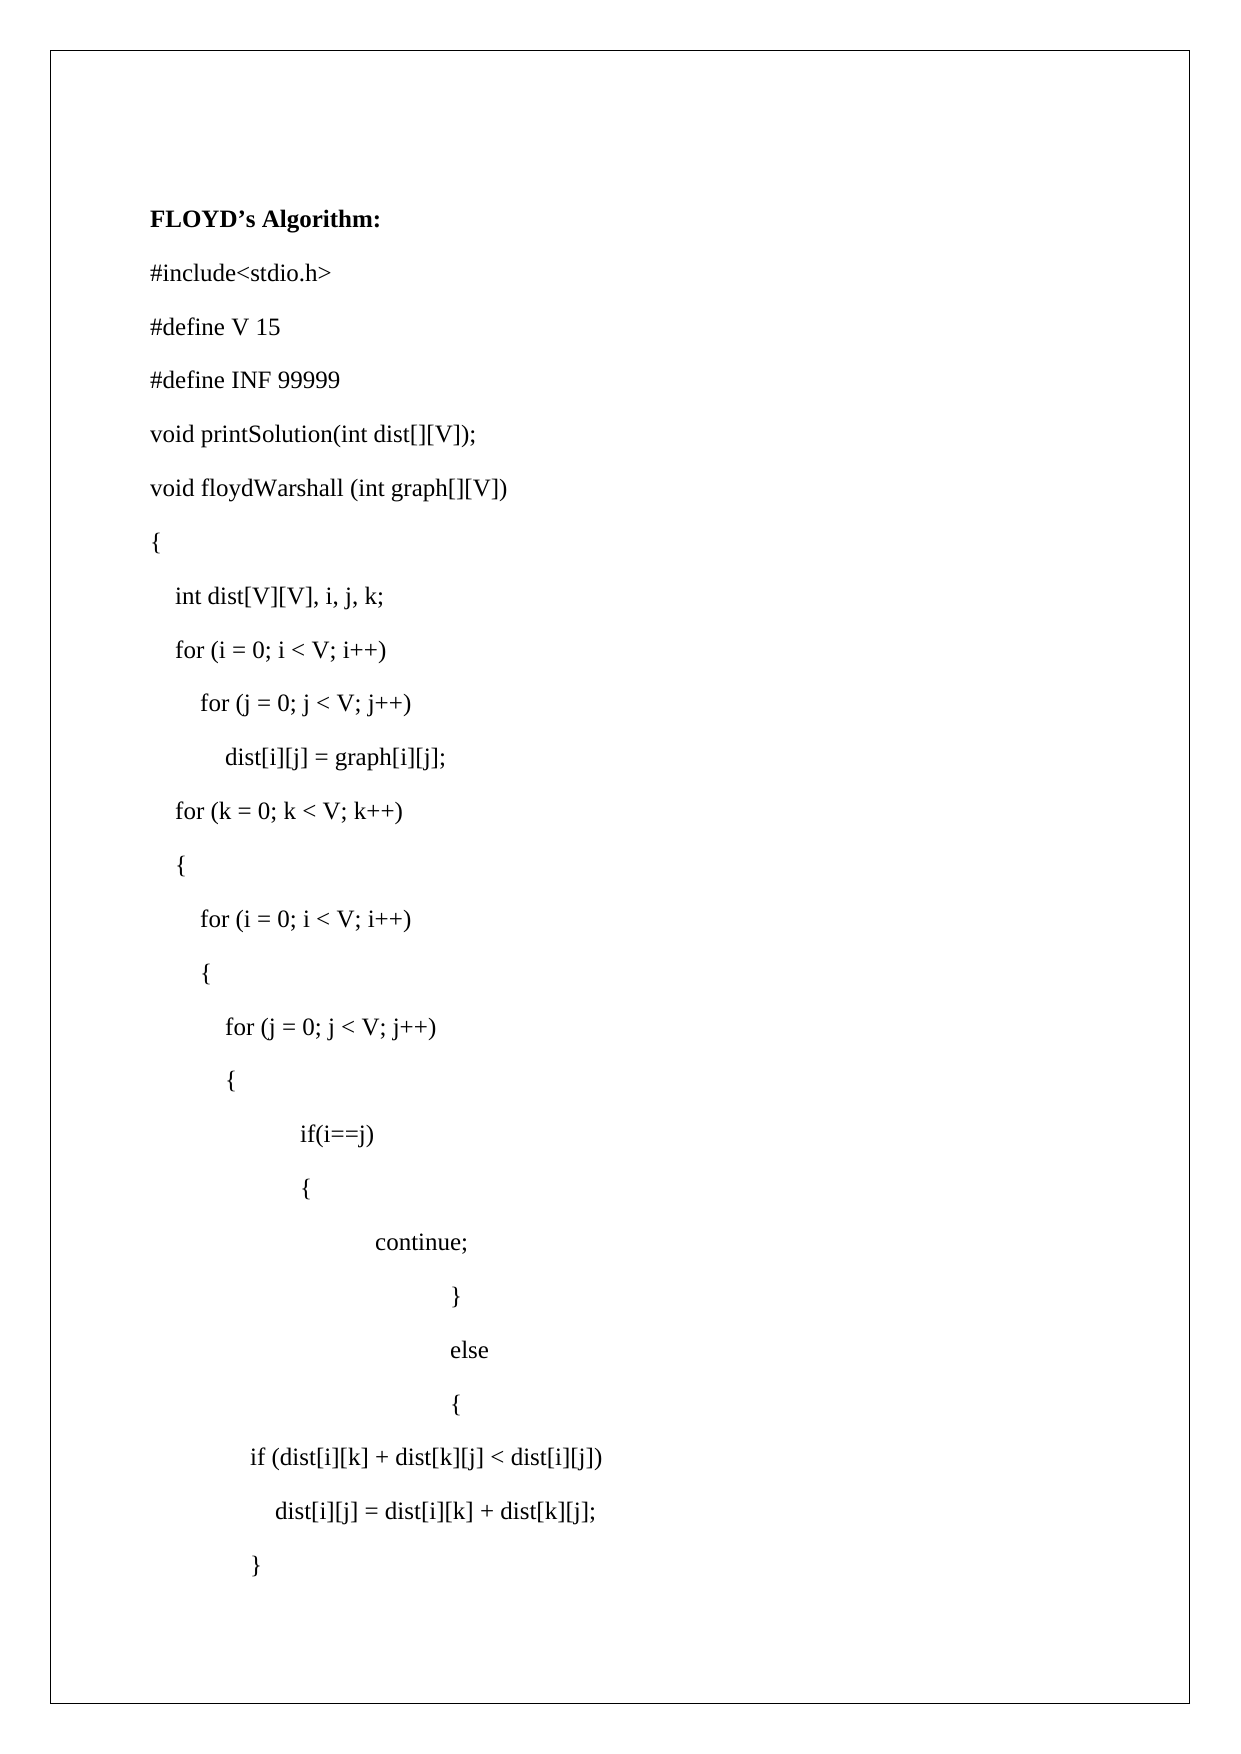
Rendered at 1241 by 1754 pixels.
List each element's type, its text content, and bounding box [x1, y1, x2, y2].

text { [150, 1173, 1090, 1202]
text for (i = 0; i < V; i++) [150, 635, 1090, 663]
text FLOYD’s Algorithm: [150, 204, 1090, 233]
text { [150, 958, 1090, 987]
text } [150, 1281, 1090, 1310]
text void floydWarshall (int graph[][V]) [150, 473, 1090, 502]
text int dist[V][V], i, j, k; [150, 581, 1090, 609]
text { [150, 527, 1090, 556]
text dist[i][j] = dist[i][k] + dist[k][j]; [150, 1496, 1090, 1525]
text else [150, 1335, 1090, 1363]
text for (j = 0; j < V; j++) [150, 688, 1090, 717]
text } [150, 1550, 1090, 1579]
text { [150, 1389, 1090, 1417]
text #define V 15 [150, 312, 1090, 340]
text { [150, 850, 1090, 879]
text { [150, 1066, 1090, 1094]
text dist[i][j] = graph[i][j]; [150, 742, 1090, 771]
text for (k = 0; k < V; k++) [150, 796, 1090, 825]
text for (j = 0; j < V; j++) [150, 1012, 1090, 1040]
text if(i==j) [150, 1119, 1090, 1148]
text if (dist[i][k] + dist[k][j] < dist[i][j]) [150, 1442, 1090, 1471]
text for (i = 0; i < V; i++) [150, 904, 1090, 933]
text #include<stdio.h> [150, 258, 1090, 286]
text #define INF 99999 [150, 365, 1090, 394]
text void printSolution(int dist[][V]); [150, 419, 1090, 448]
text continue; [150, 1227, 1090, 1256]
